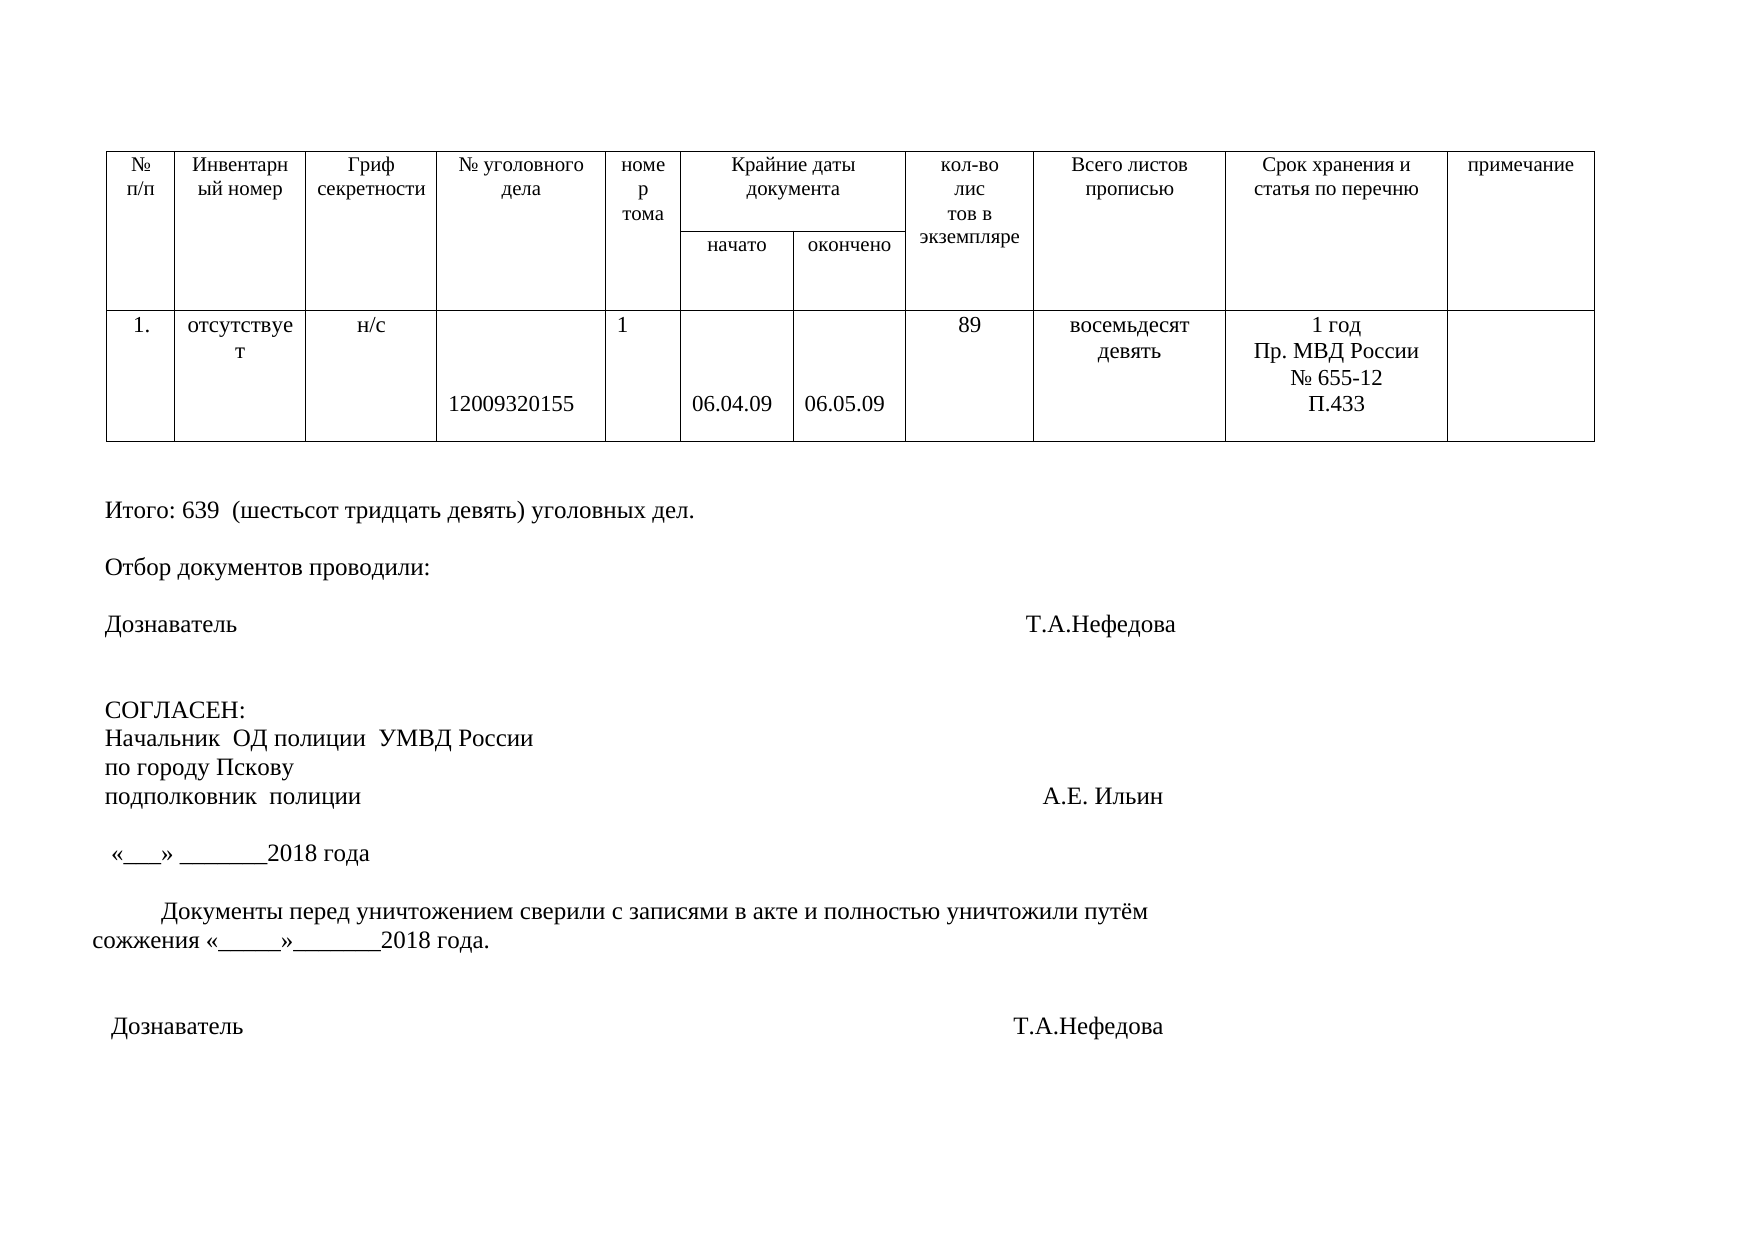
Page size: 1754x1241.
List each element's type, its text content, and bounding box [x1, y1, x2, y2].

text подполковник полиции А.Е. Ильин [29, 781, 1636, 810]
table_cell н/с [306, 311, 436, 441]
table_header примечание [1448, 152, 1594, 310]
table_header Крайние даты документа [681, 152, 905, 231]
text Дознаватель Т.А.Нефедова [29, 1011, 1636, 1040]
table_cell отсутствует [175, 311, 305, 441]
table_header № п/п [107, 152, 174, 310]
table_cell 89 [906, 311, 1033, 441]
text Дознаватель Т.А.Нефедова [29, 609, 1636, 638]
text Итого: 639 (шестьсот тридцать девять) уголовных дел. [29, 495, 1636, 524]
table_header Срок хранения и статья по перечню [1226, 152, 1447, 310]
text СОГЛАСЕН: [29, 695, 1636, 723]
table_header Гриф секретности [306, 152, 436, 310]
table_cell [107, 311, 174, 441]
table_cell 1 [606, 311, 680, 441]
table_header Всего листов прописью [1034, 152, 1225, 310]
table_cell восемьдесят девять [1034, 311, 1225, 441]
text Отбор документов проводили: [29, 552, 1636, 581]
table_cell 06.05.09 [794, 311, 905, 441]
table_cell [1448, 311, 1594, 441]
table_header кол-во лис тов в экземпляре [906, 152, 1033, 310]
text Начальник ОД полиции УМВД России [29, 723, 1636, 752]
table_cell окончено [794, 232, 905, 310]
table_cell 06.04.09 [681, 311, 793, 441]
text сожжения «_____»_______2018 года. [29, 925, 1636, 953]
table_cell 12009320155 [437, 311, 605, 441]
text Документы перед уничтожением сверили с записями в акте и полностью уничтожили путём [29, 896, 1636, 925]
table_cell 1 год Пр. МВД России № 655-12 П.433 [1226, 311, 1447, 441]
table_header № уголовного дела [437, 152, 605, 310]
table_header номер тома [606, 152, 680, 310]
table_header Инвентарный номер [175, 152, 305, 310]
text по городу Пскову [29, 752, 1636, 781]
text «___» _______2018 года [29, 838, 1636, 867]
table_cell начато [681, 232, 793, 310]
